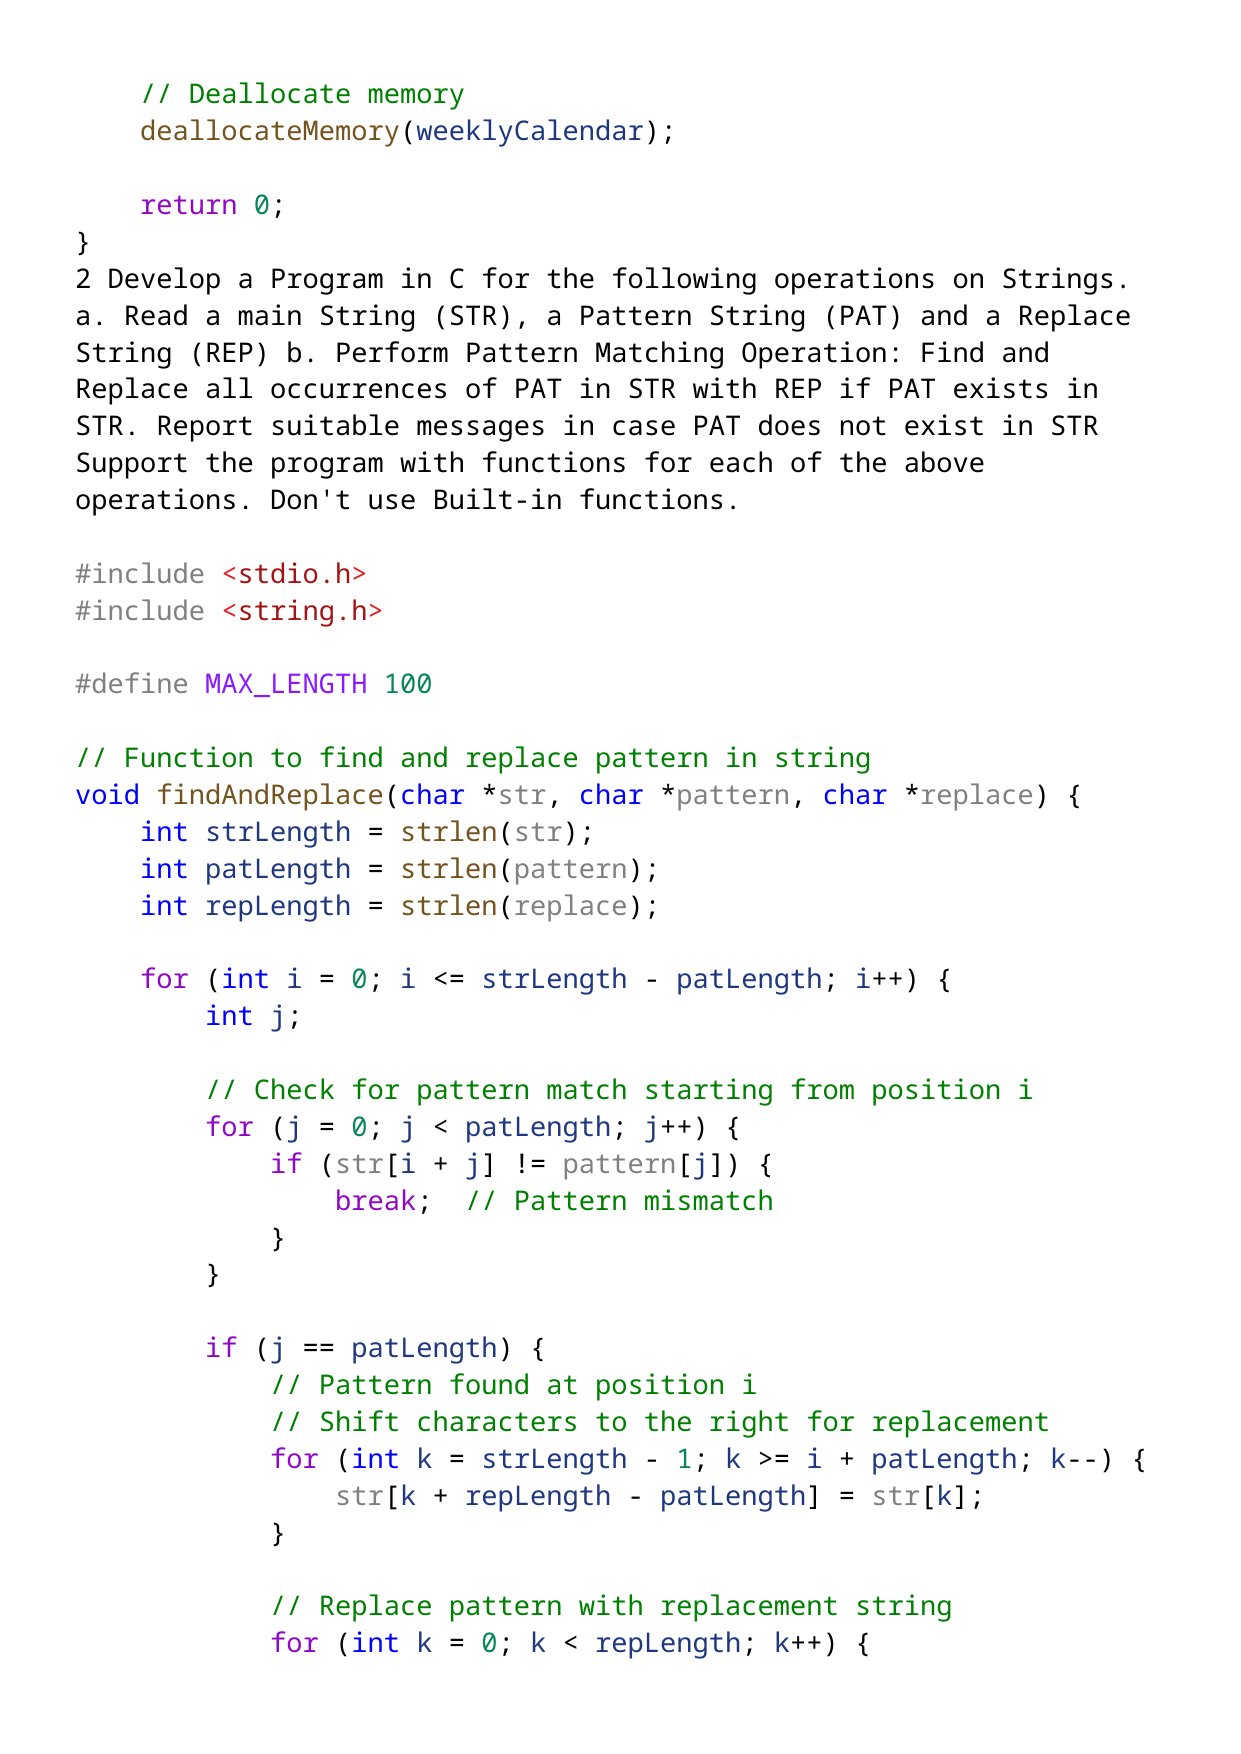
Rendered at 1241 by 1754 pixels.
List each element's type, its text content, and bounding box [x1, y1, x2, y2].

text // Check for pattern match starting from position i [75, 1071, 1165, 1107]
text #define MAX_LENGTH 100 [75, 665, 1165, 702]
text // Function to find and replace pattern in string [75, 739, 1165, 776]
text break; // Pattern mismatch [75, 1181, 1165, 1218]
text } [75, 222, 1165, 259]
text int strLength = strlen(str); [75, 812, 1165, 849]
text // Shift characters to the right for replacement [75, 1402, 1165, 1439]
text deallocateMemory(weeklyCalendar); [75, 112, 1165, 149]
text str[k + repLength - patLength] = str[k]; [75, 1476, 1165, 1513]
text #include <stdio.h> [75, 554, 1165, 591]
text void findAndReplace(char *str, char *pattern, char *replace) { [75, 776, 1165, 812]
text // Pattern found at position i [75, 1366, 1165, 1402]
text int patLength = strlen(pattern); [75, 849, 1165, 886]
text } [75, 1513, 1165, 1550]
text } [75, 1255, 1165, 1292]
text return 0; [75, 186, 1165, 222]
text for (int k = strLength - 1; k >= i + patLength; k--) { [75, 1439, 1165, 1476]
text 2 Develop a Program in C for the following operations on Strings. a. Read a main String (STR), a Pattern String (PAT) and a Replace String (REP) b. Perform Pattern Matching Operation: Find and Replace all occurrences of PAT in STR with REP if PAT exists in STR. Report suitable messages in case PAT does not exist in STR Support the program with functions for each of the above operations. Don't use Built-in functions. [75, 259, 1165, 517]
text #include <string.h> [75, 591, 1165, 628]
text for (j = 0; j < patLength; j++) { [75, 1107, 1165, 1144]
text int j; [75, 997, 1165, 1034]
text if (str[i + j] != pattern[j]) { [75, 1144, 1165, 1181]
text int repLength = strlen(replace); [75, 886, 1165, 923]
text for (int k = 0; k < repLength; k++) { [75, 1624, 1165, 1661]
text // Deallocate memory [75, 75, 1165, 112]
text // Replace pattern with replacement string [75, 1587, 1165, 1624]
text for (int i = 0; i <= strLength - patLength; i++) { [75, 960, 1165, 997]
text } [75, 1218, 1165, 1255]
text if (j == patLength) { [75, 1329, 1165, 1366]
